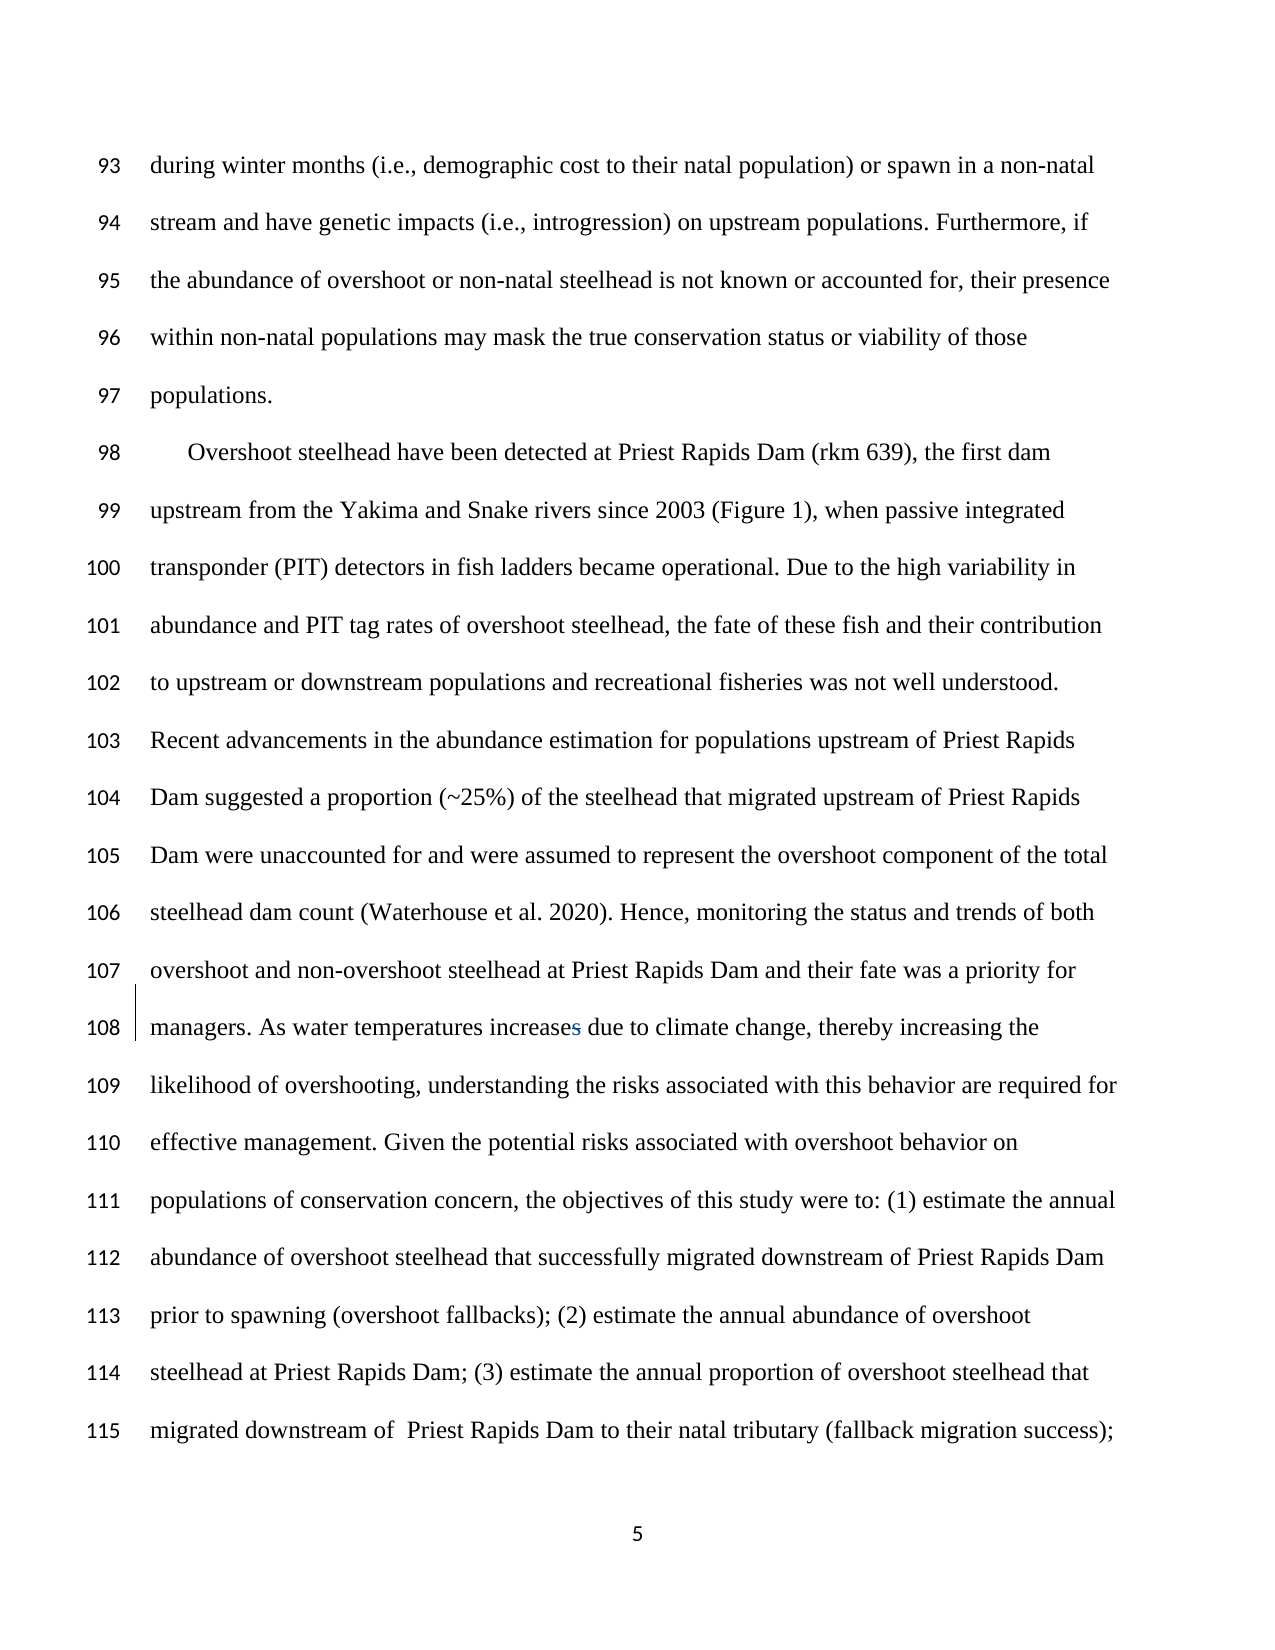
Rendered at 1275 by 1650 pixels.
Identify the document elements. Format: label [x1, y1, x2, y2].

text [150, 150, 1125, 409]
text [150, 437, 1125, 1444]
